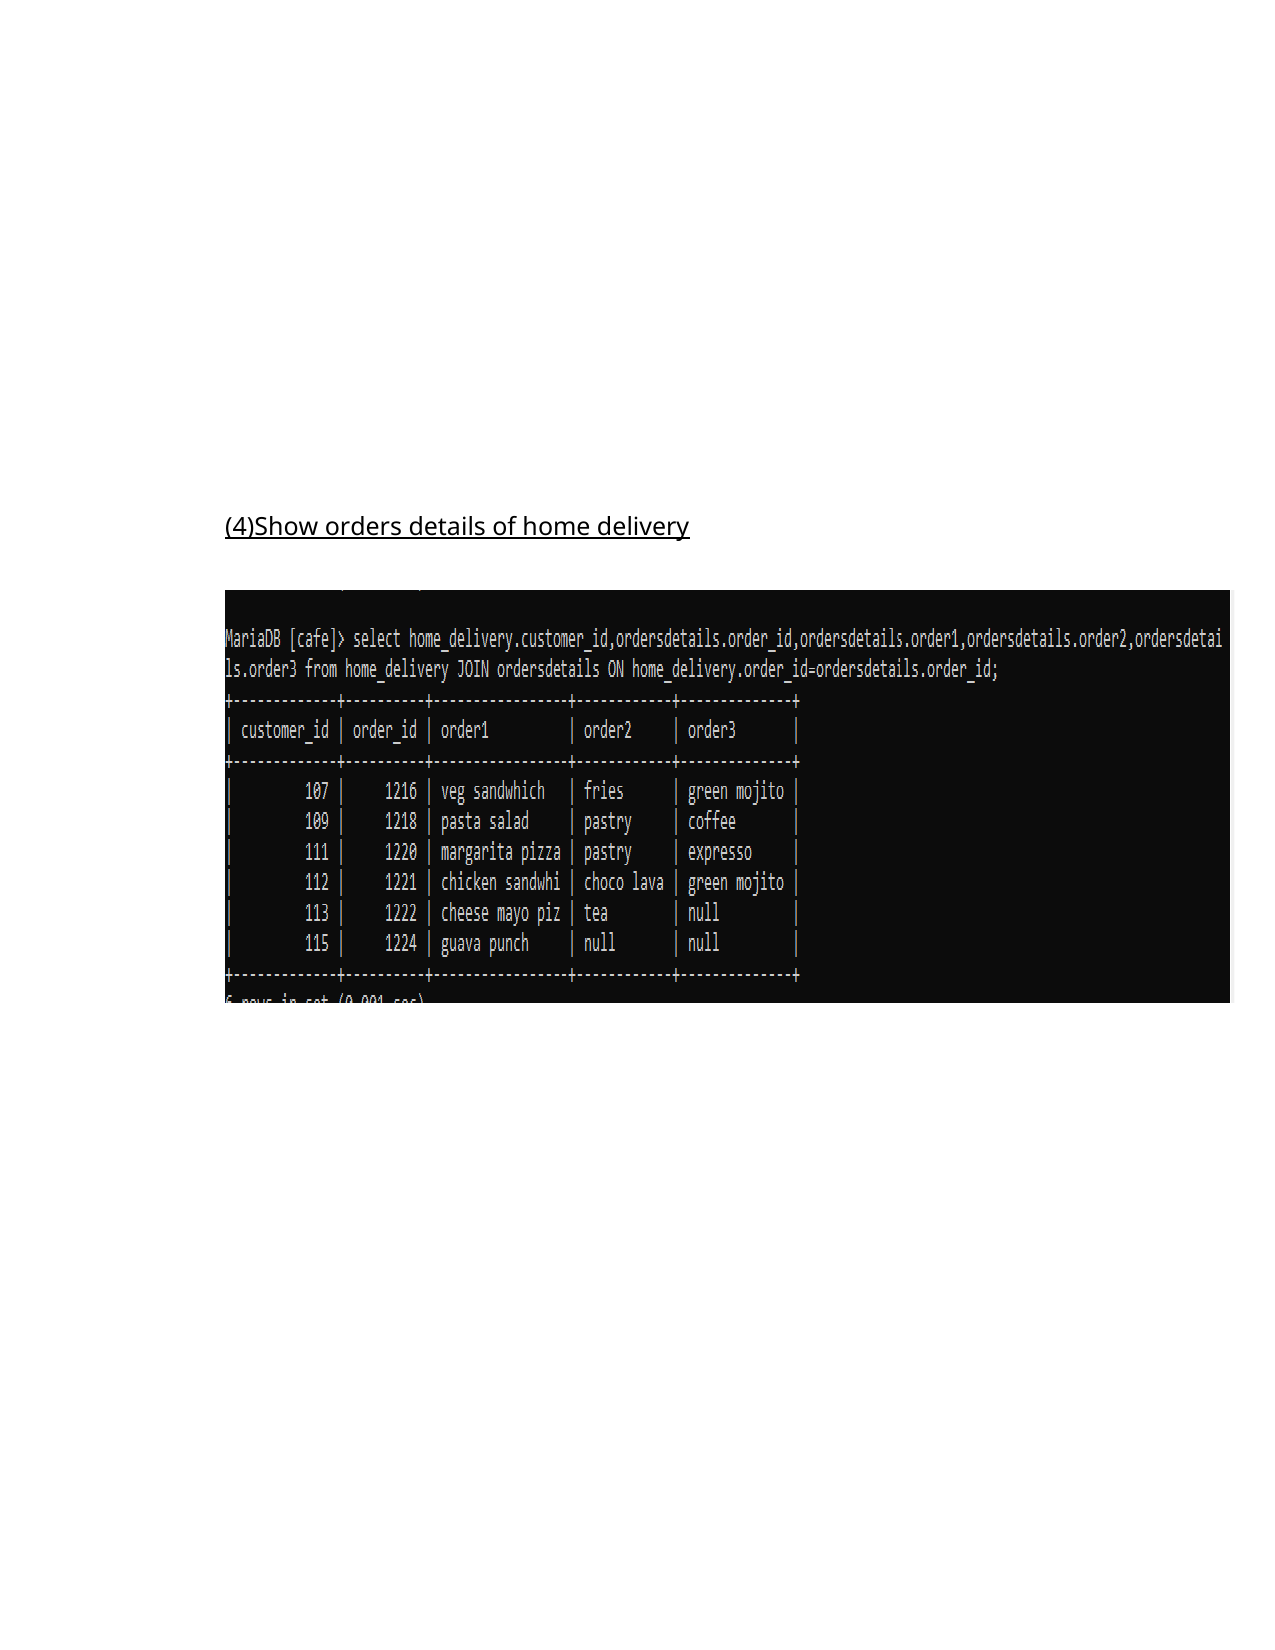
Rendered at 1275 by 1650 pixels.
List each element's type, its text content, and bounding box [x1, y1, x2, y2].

list (4)Show orders details of home delivery [225, 509, 1125, 543]
picture [225, 590, 1235, 1003]
